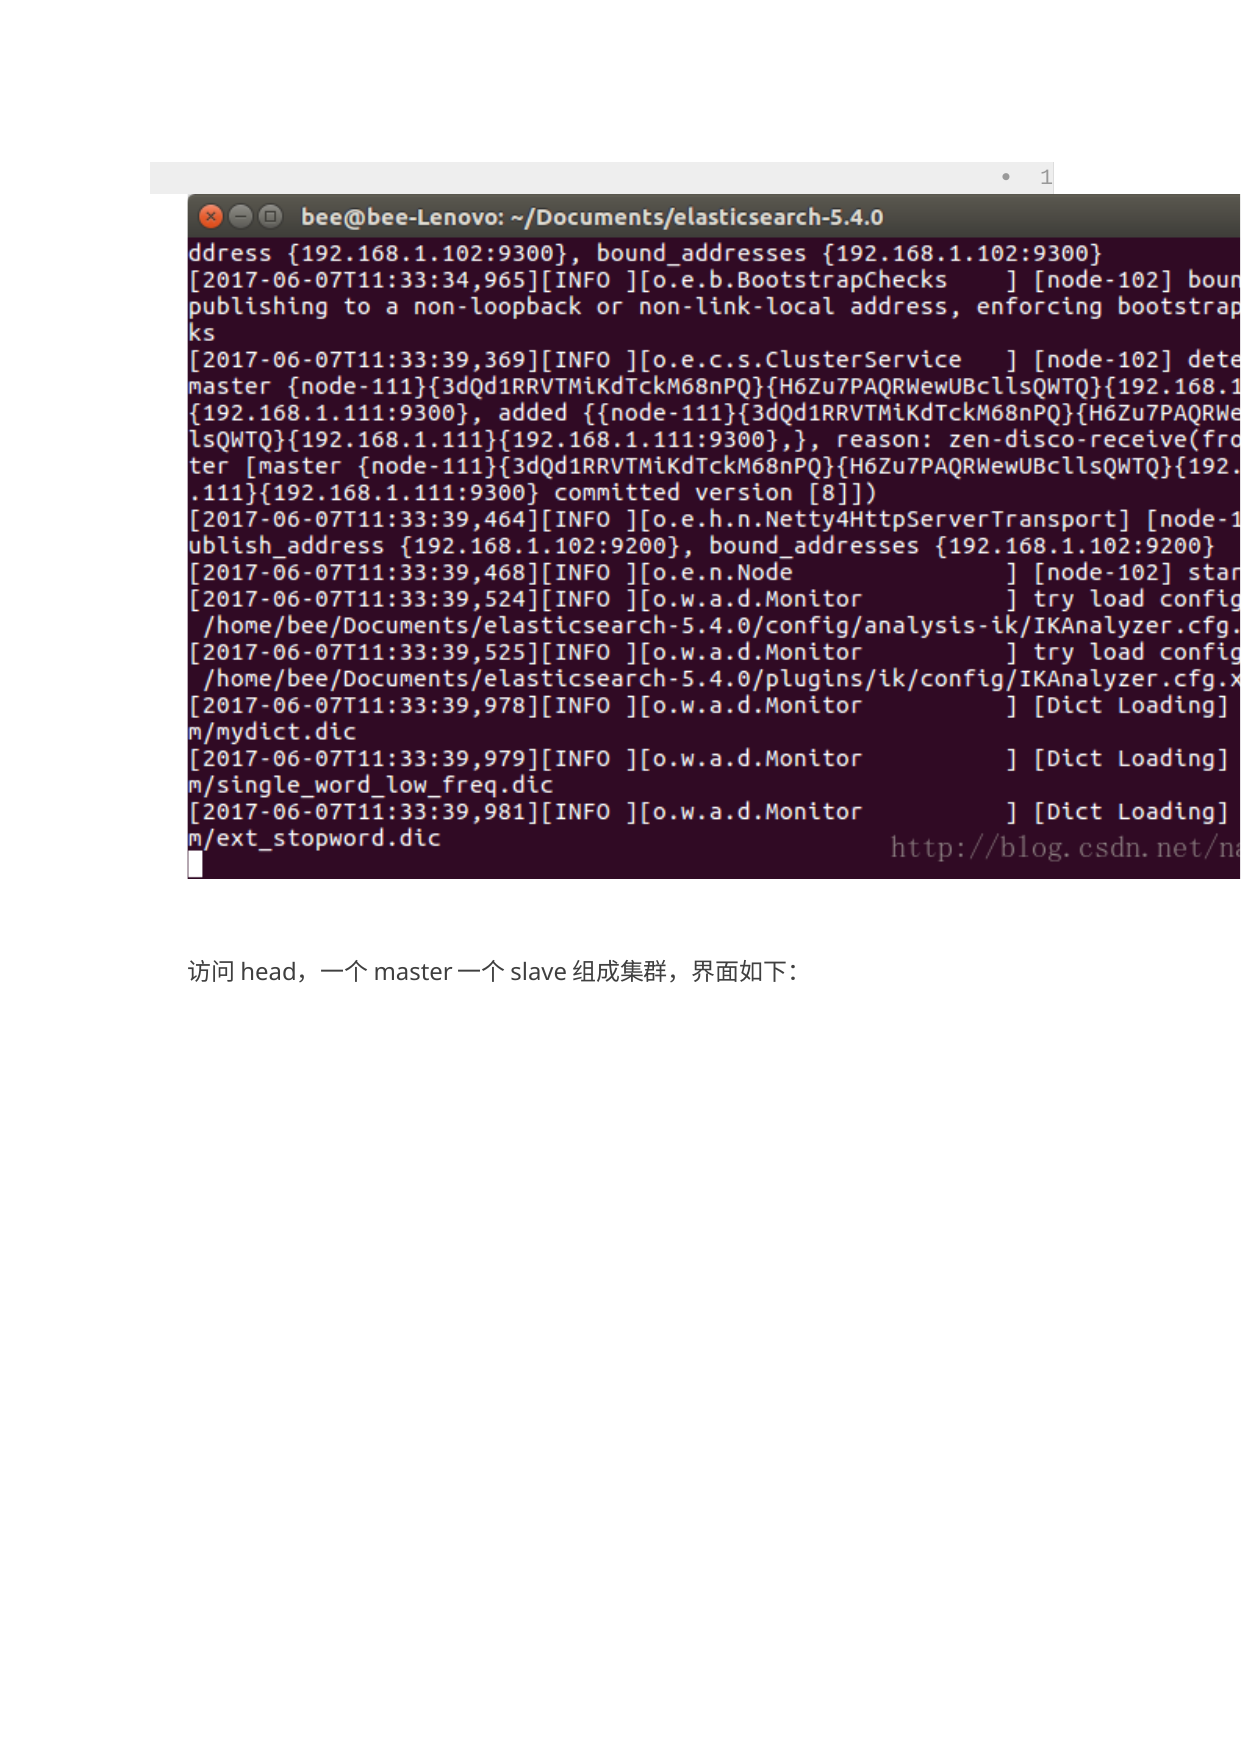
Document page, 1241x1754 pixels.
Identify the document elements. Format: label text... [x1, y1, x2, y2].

text 访问head，一个master一个slave组成集群，界面如下： [187, 937, 1053, 1002]
list 1 [150, 162, 1053, 194]
picture [187, 194, 1241, 879]
